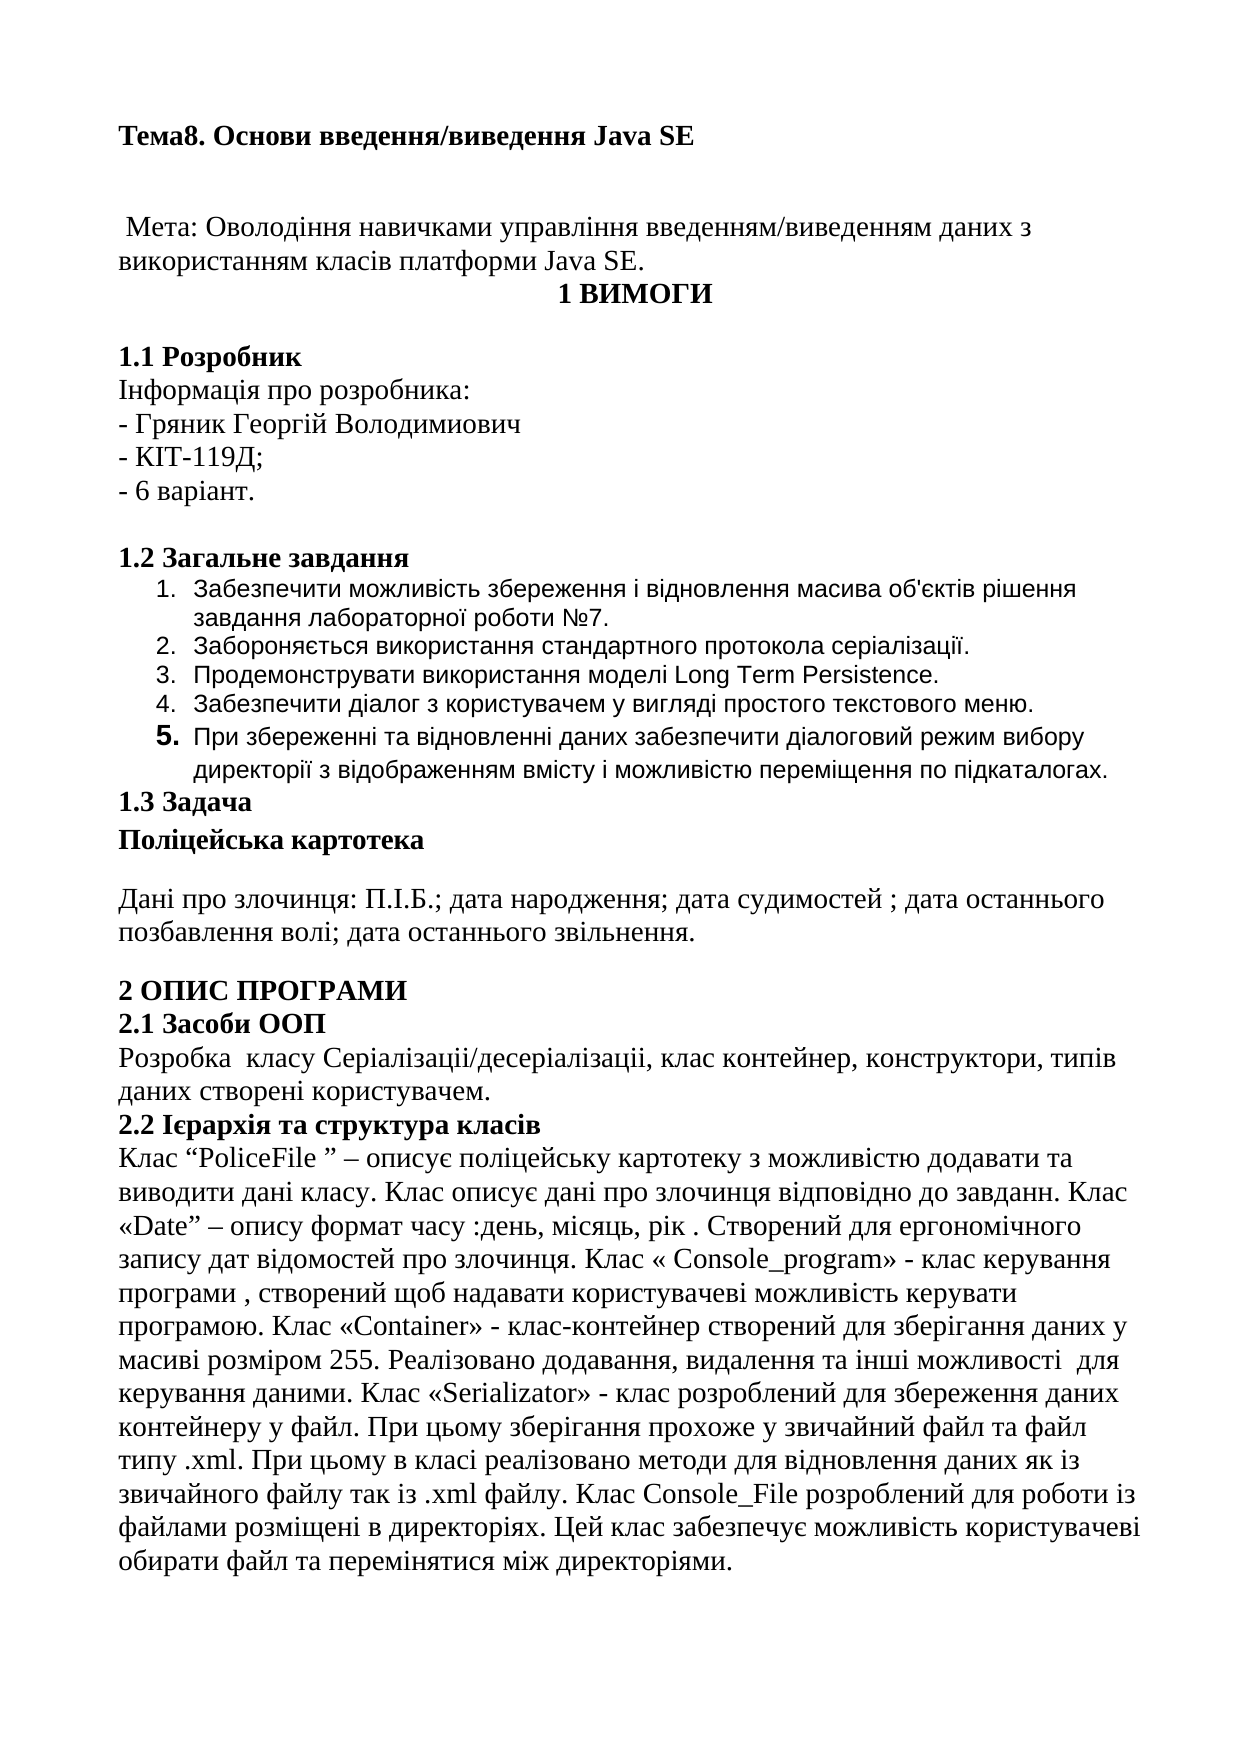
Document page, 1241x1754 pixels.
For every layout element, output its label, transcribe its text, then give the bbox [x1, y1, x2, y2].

list Продемонструвати використання моделі Long Term Persistence. [156, 660, 1152, 689]
text 1.3 Задача [118, 784, 1152, 818]
list Забезпечити діалог з користувачем у вигляді простого текстового меню. [156, 689, 1152, 717]
text Інформація про розробника: [118, 372, 1152, 406]
subtitle Поліцейська картотека [118, 822, 1152, 856]
text 1.2 Загальне завдання [118, 540, 1152, 574]
text 1.1 Розробник [118, 339, 1152, 372]
list При збереженні та відновленні даних забезпечити діалоговий режим вибору директорії з відображенням вмісту і можливістю переміщення по підкаталогах. [156, 717, 1152, 784]
text 2.1 Засоби ООП Розробка класу Серіалізаціі/десеріалізаціі, клас контейнер, конструктори, типів даних створенi користувачем. 2.2 Ієрархія та структура класів Клас “PoliceFile ” – описує поліцейську картотеку з можливістю додавати та виводити дані класу. Клас описує дані про злочинця відповідно до завданн. Клас «Date” – опису формат часу :день, місяць, рік . Створений для ергономічного запису дат відомостей про злочинця. Клас « Console_program» - клас керування програми , створений щоб надавати користувачеві можливість керувати програмою. Клас «Сontainer» - клас-контейнер створений для зберігання даних у масиві розміром 255. Реалізовано додавання, видалення та інші можливості для керування даними. Клас «Serializator» - клас розроблений для збереження даних контейнеру у файл. При цьому зберігання прохоже у звичайний файл та файл типу .xml. При цьому в класі реалізовано методи для відновлення даних як із звичайного файлу так із .xml файлу. Клас Console_File розроблений для роботи із файлами розміщені в директоріях. Цей клас забезпечує можливість користувачеві обирати файл та перемінятися між директоріями. [118, 1006, 1152, 1577]
text Дані про злочинця: П.І.Б.; дата народження; дата судимостей ; дата останнього позбавлення волі; дата останнього звільнення. [118, 881, 1152, 948]
text 2 ОПИС ПРОГРАМИ [118, 973, 1152, 1006]
subtitle Тема8. Основи введення/виведення Java SE [118, 118, 1152, 152]
text - 6 варіант. [118, 473, 1152, 507]
list Забезпечити можливість збереження і відновлення масива об'єктів рішення завдання лабораторної роботи №7. [156, 574, 1152, 631]
text - КІТ-119Д; [118, 439, 1152, 473]
list Мета: Оволодіння навичками управління введенням/виведенням даних з використанням класів платформи Java SE. [118, 209, 1152, 277]
list Забороняється використання стандартного протокола серіалізації. [156, 631, 1152, 660]
list 1 ВИМОГИ [118, 277, 1152, 339]
text - Гряник Георгій Володимиович [118, 406, 1152, 439]
